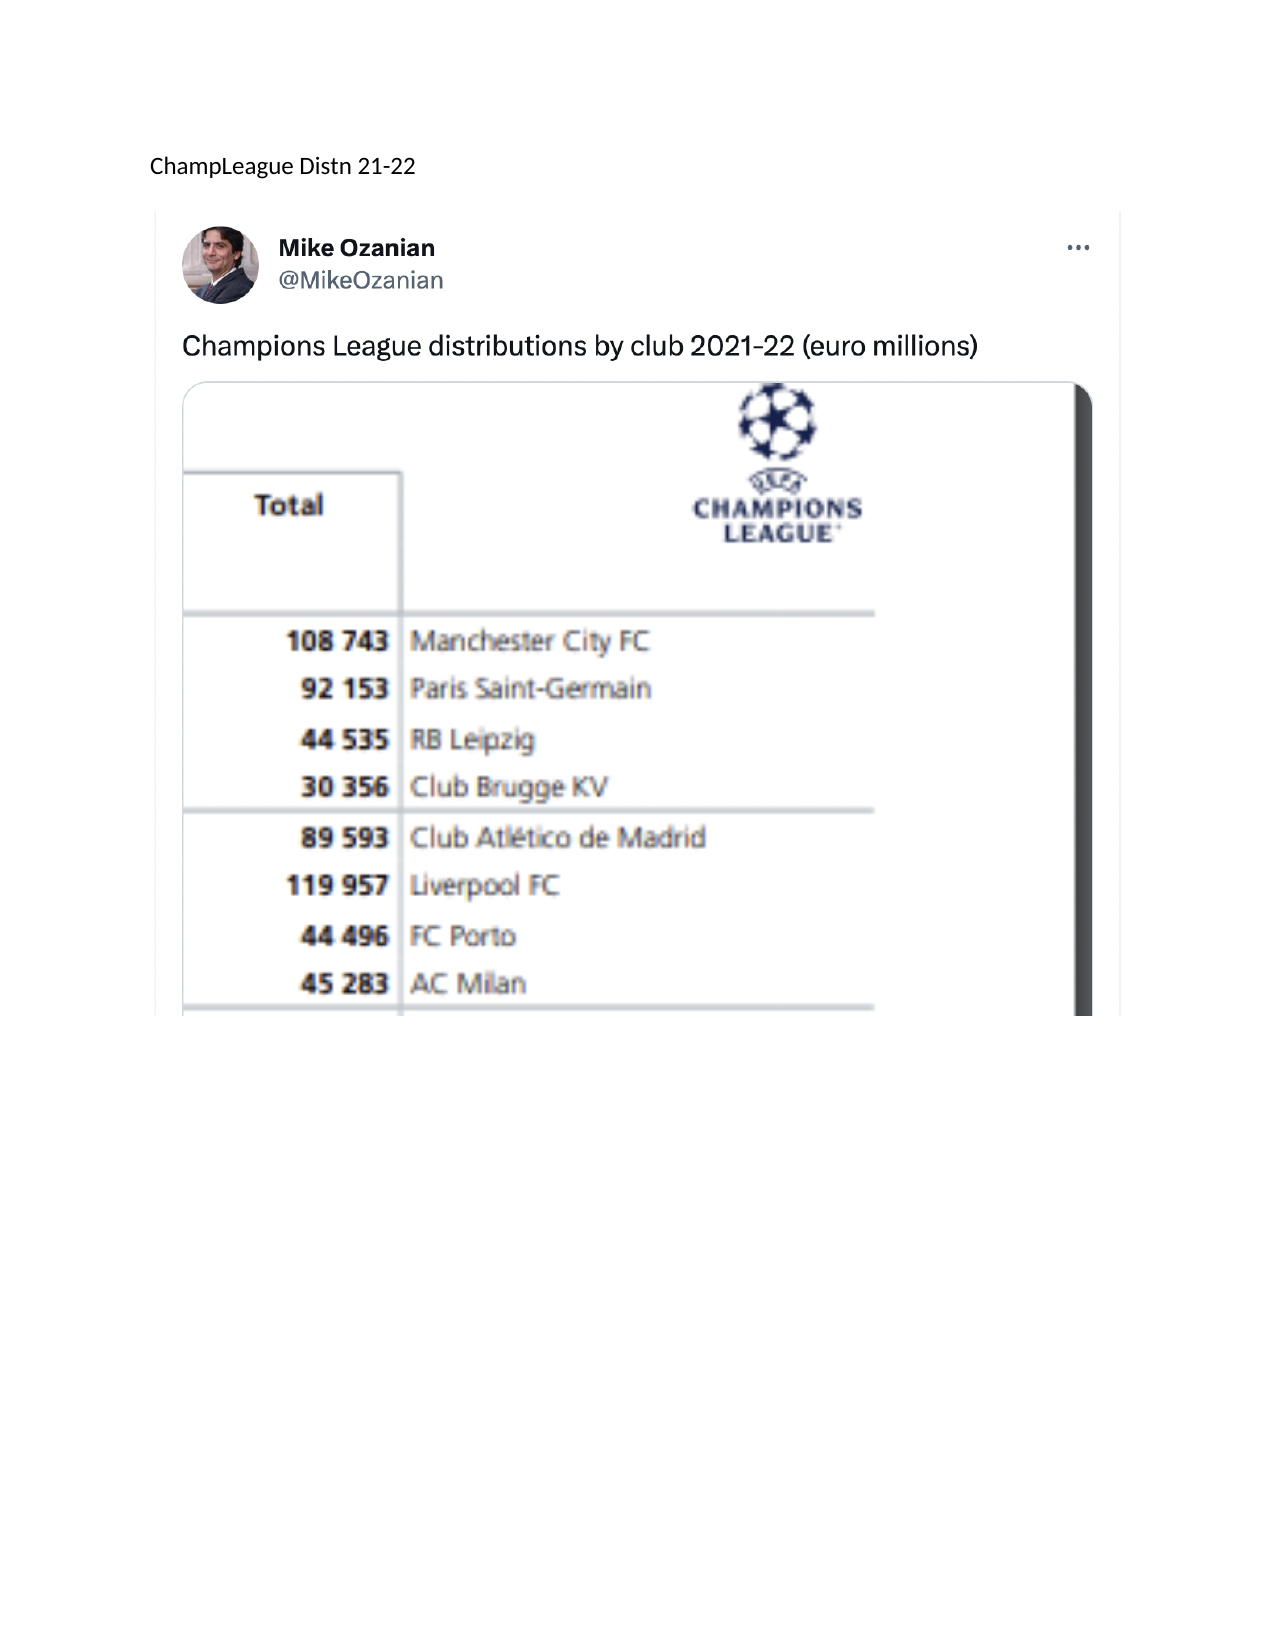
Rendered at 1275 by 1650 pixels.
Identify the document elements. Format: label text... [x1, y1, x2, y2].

picture [150, 211, 1125, 1016]
text ChampLeague Distn 21-22 [150, 150, 1125, 181]
